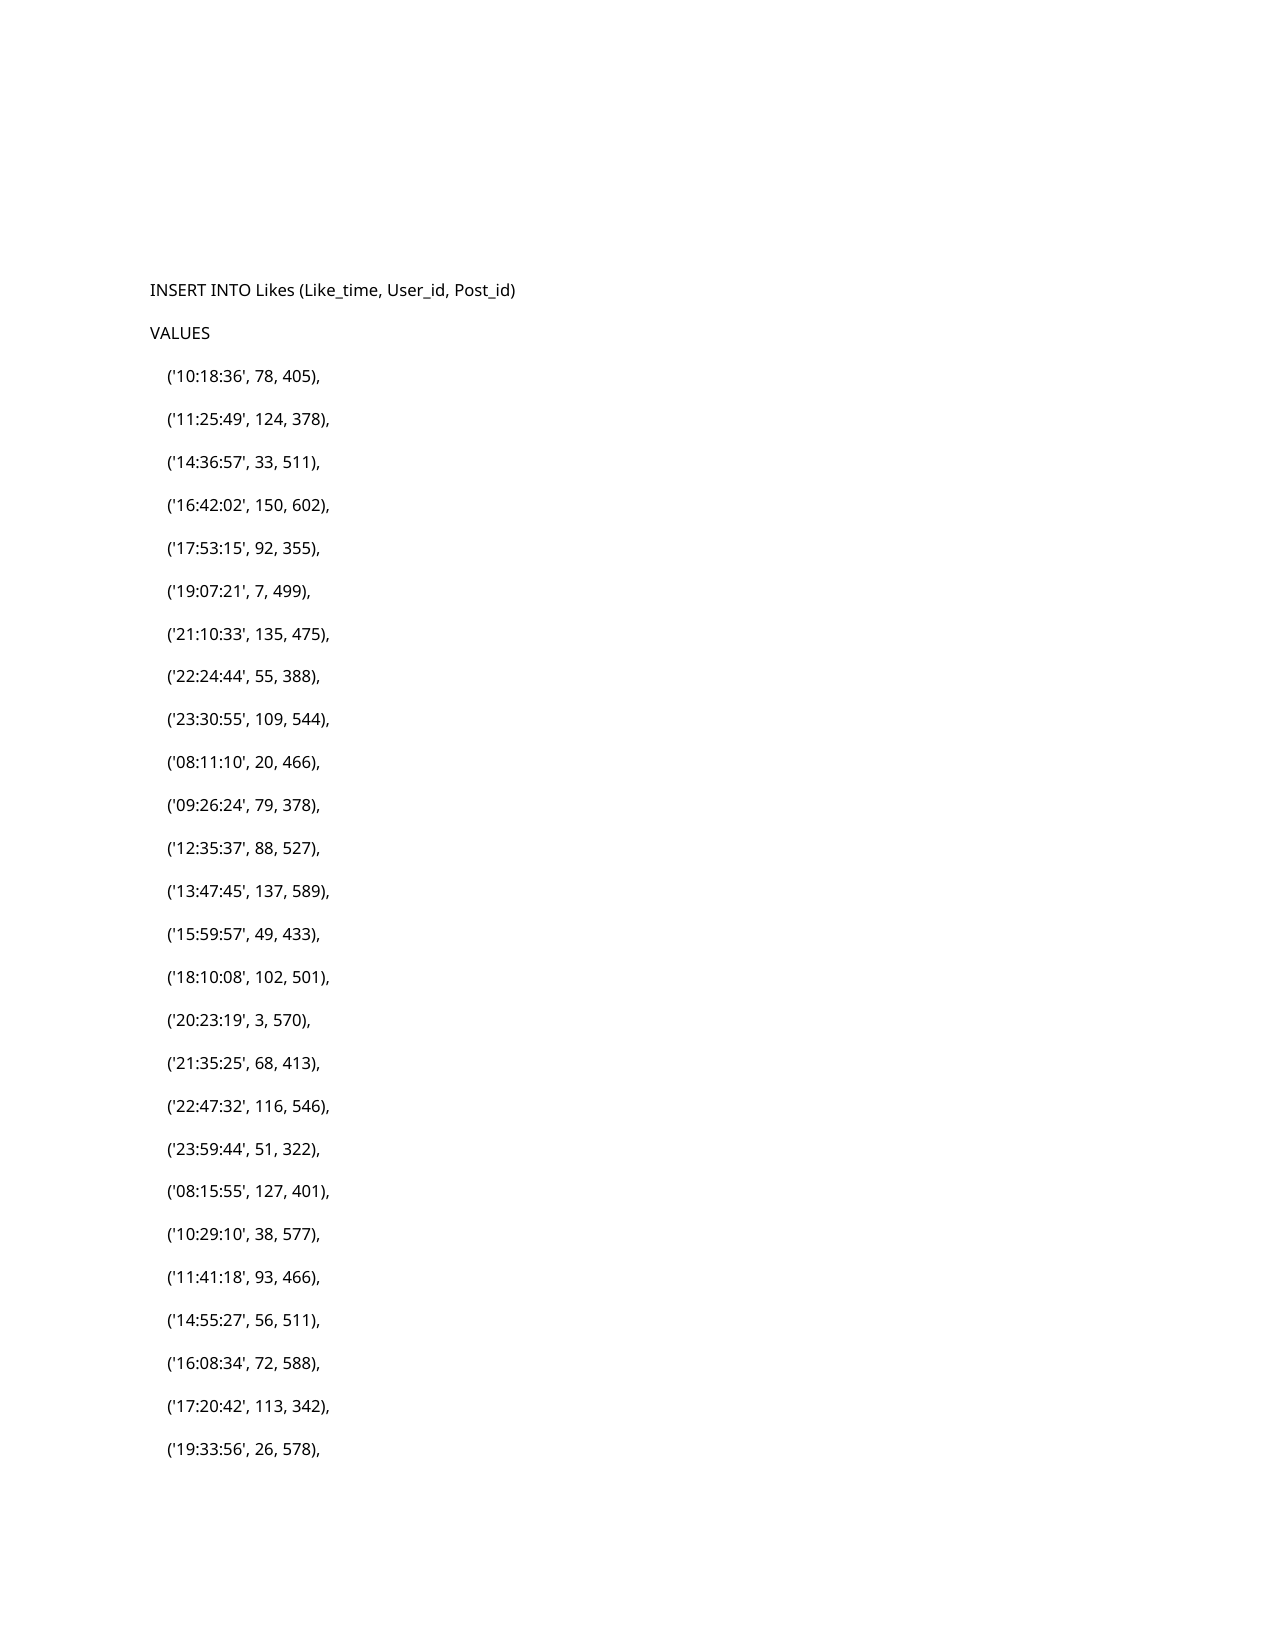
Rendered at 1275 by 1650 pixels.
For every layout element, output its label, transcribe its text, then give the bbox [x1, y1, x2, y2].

text ('19:33:56', 26, 578), [150, 1437, 1125, 1460]
text ('19:07:21', 7, 499), [150, 579, 1125, 602]
text ('21:35:25', 68, 413), [150, 1051, 1125, 1074]
text VALUES [150, 322, 1125, 344]
text ('17:53:15', 92, 355), [150, 536, 1125, 559]
text ('14:36:57', 33, 511), [150, 450, 1125, 473]
text ('21:10:33', 135, 475), [150, 622, 1125, 645]
text ('16:42:02', 150, 602), [150, 493, 1125, 516]
text ('17:20:42', 113, 342), [150, 1394, 1125, 1417]
text ('09:26:24', 79, 378), [150, 794, 1125, 816]
text ('08:11:10', 20, 466), [150, 751, 1125, 773]
text ('10:29:10', 38, 577), [150, 1223, 1125, 1246]
text ('08:15:55', 127, 401), [150, 1180, 1125, 1203]
text ('20:23:19', 3, 570), [150, 1008, 1125, 1031]
text ('10:18:36', 78, 405), [150, 364, 1125, 387]
text ('12:35:37', 88, 527), [150, 837, 1125, 859]
text ('14:55:27', 56, 511), [150, 1309, 1125, 1331]
text ('11:41:18', 93, 466), [150, 1266, 1125, 1288]
text ('22:47:32', 116, 546), [150, 1094, 1125, 1117]
text ('23:59:44', 51, 322), [150, 1137, 1125, 1160]
text ('15:59:57', 49, 433), [150, 922, 1125, 945]
text ('13:47:45', 137, 589), [150, 879, 1125, 902]
text INSERT INTO Likes (Like_time, User_id, Post_id) [150, 279, 1125, 301]
text ('22:24:44', 55, 388), [150, 665, 1125, 688]
text ('16:08:34', 72, 588), [150, 1352, 1125, 1374]
text ('18:10:08', 102, 501), [150, 965, 1125, 988]
text ('11:25:49', 124, 378), [150, 407, 1125, 430]
text ('23:30:55', 109, 544), [150, 708, 1125, 731]
